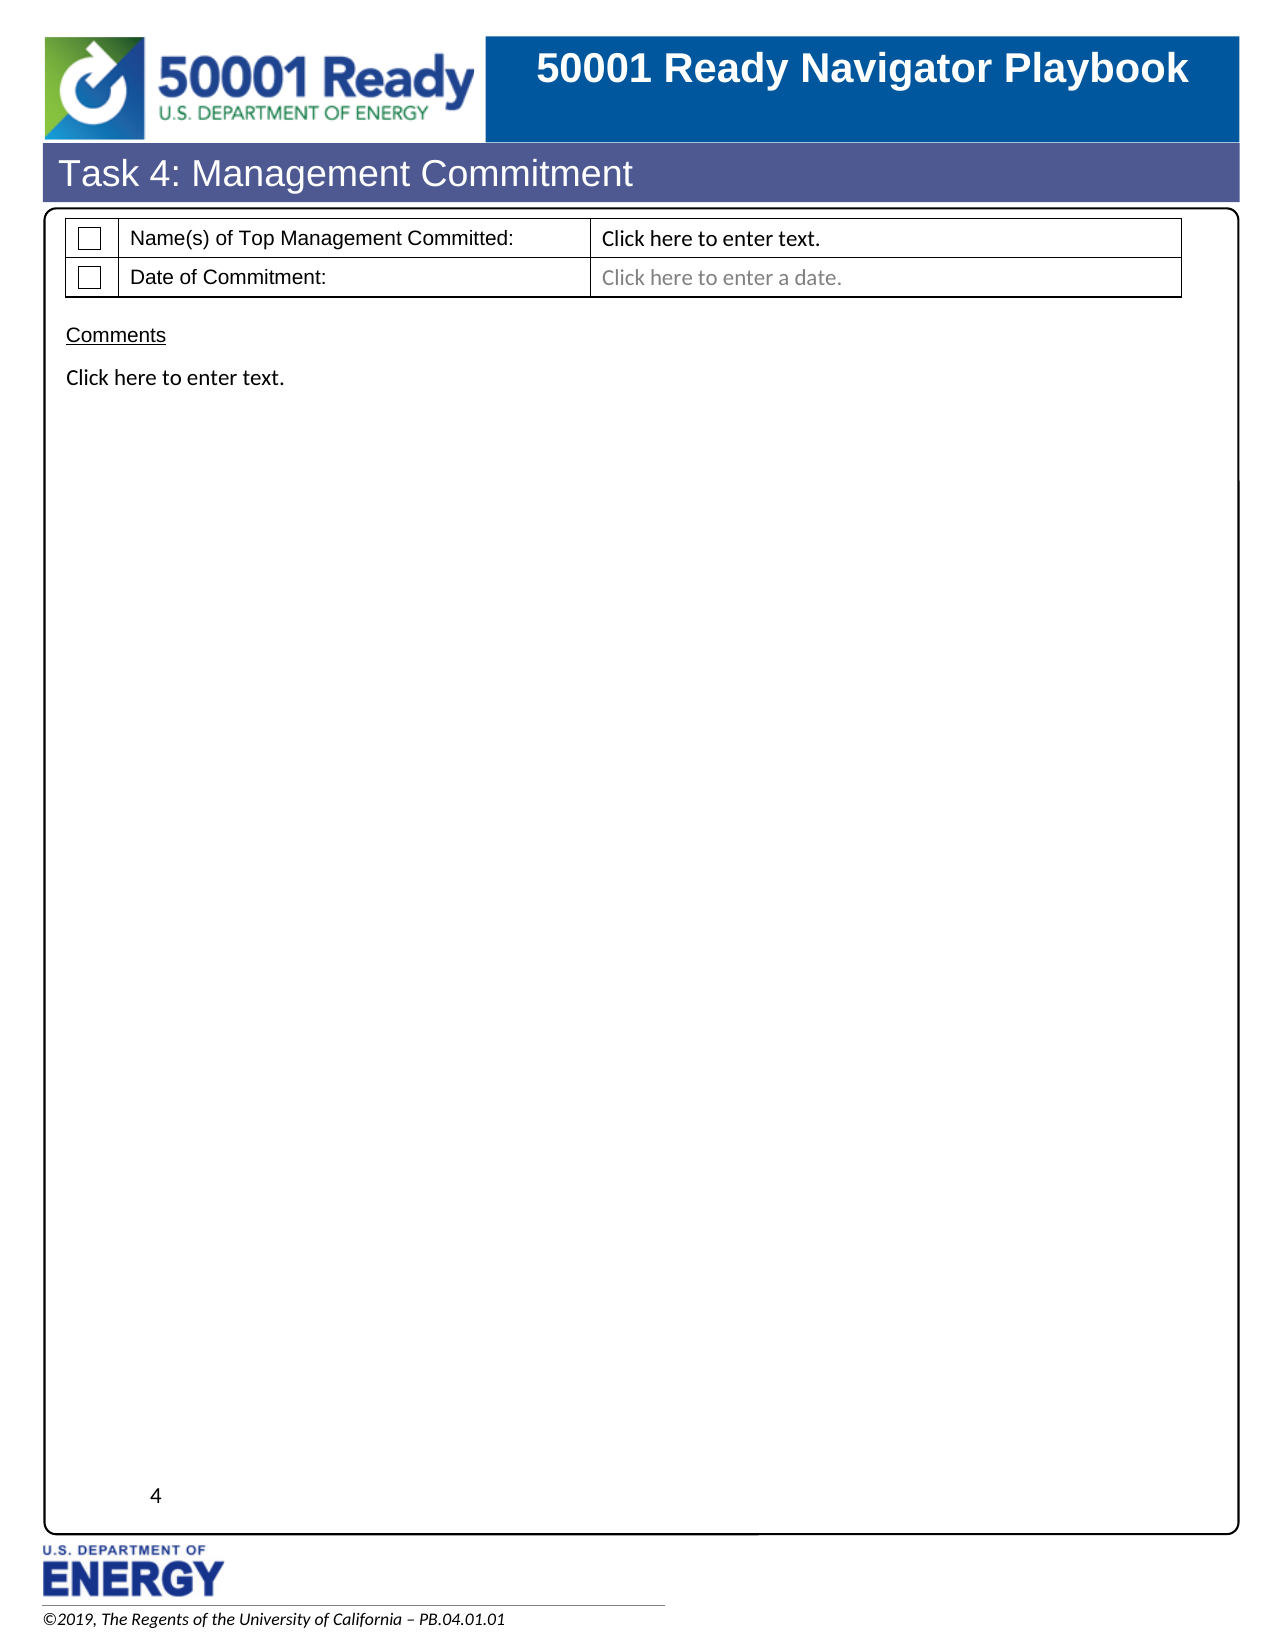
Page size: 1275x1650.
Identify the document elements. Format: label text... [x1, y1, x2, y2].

picture [42, 1545, 225, 1597]
table_header Name(s) of Top Management Committed: [119, 219, 590, 257]
table_cell Date of Commitment: [119, 258, 590, 296]
table_cell [66, 258, 118, 296]
picture [42, 37, 474, 139]
table_header [66, 219, 118, 257]
text Comments [66, 323, 1200, 347]
